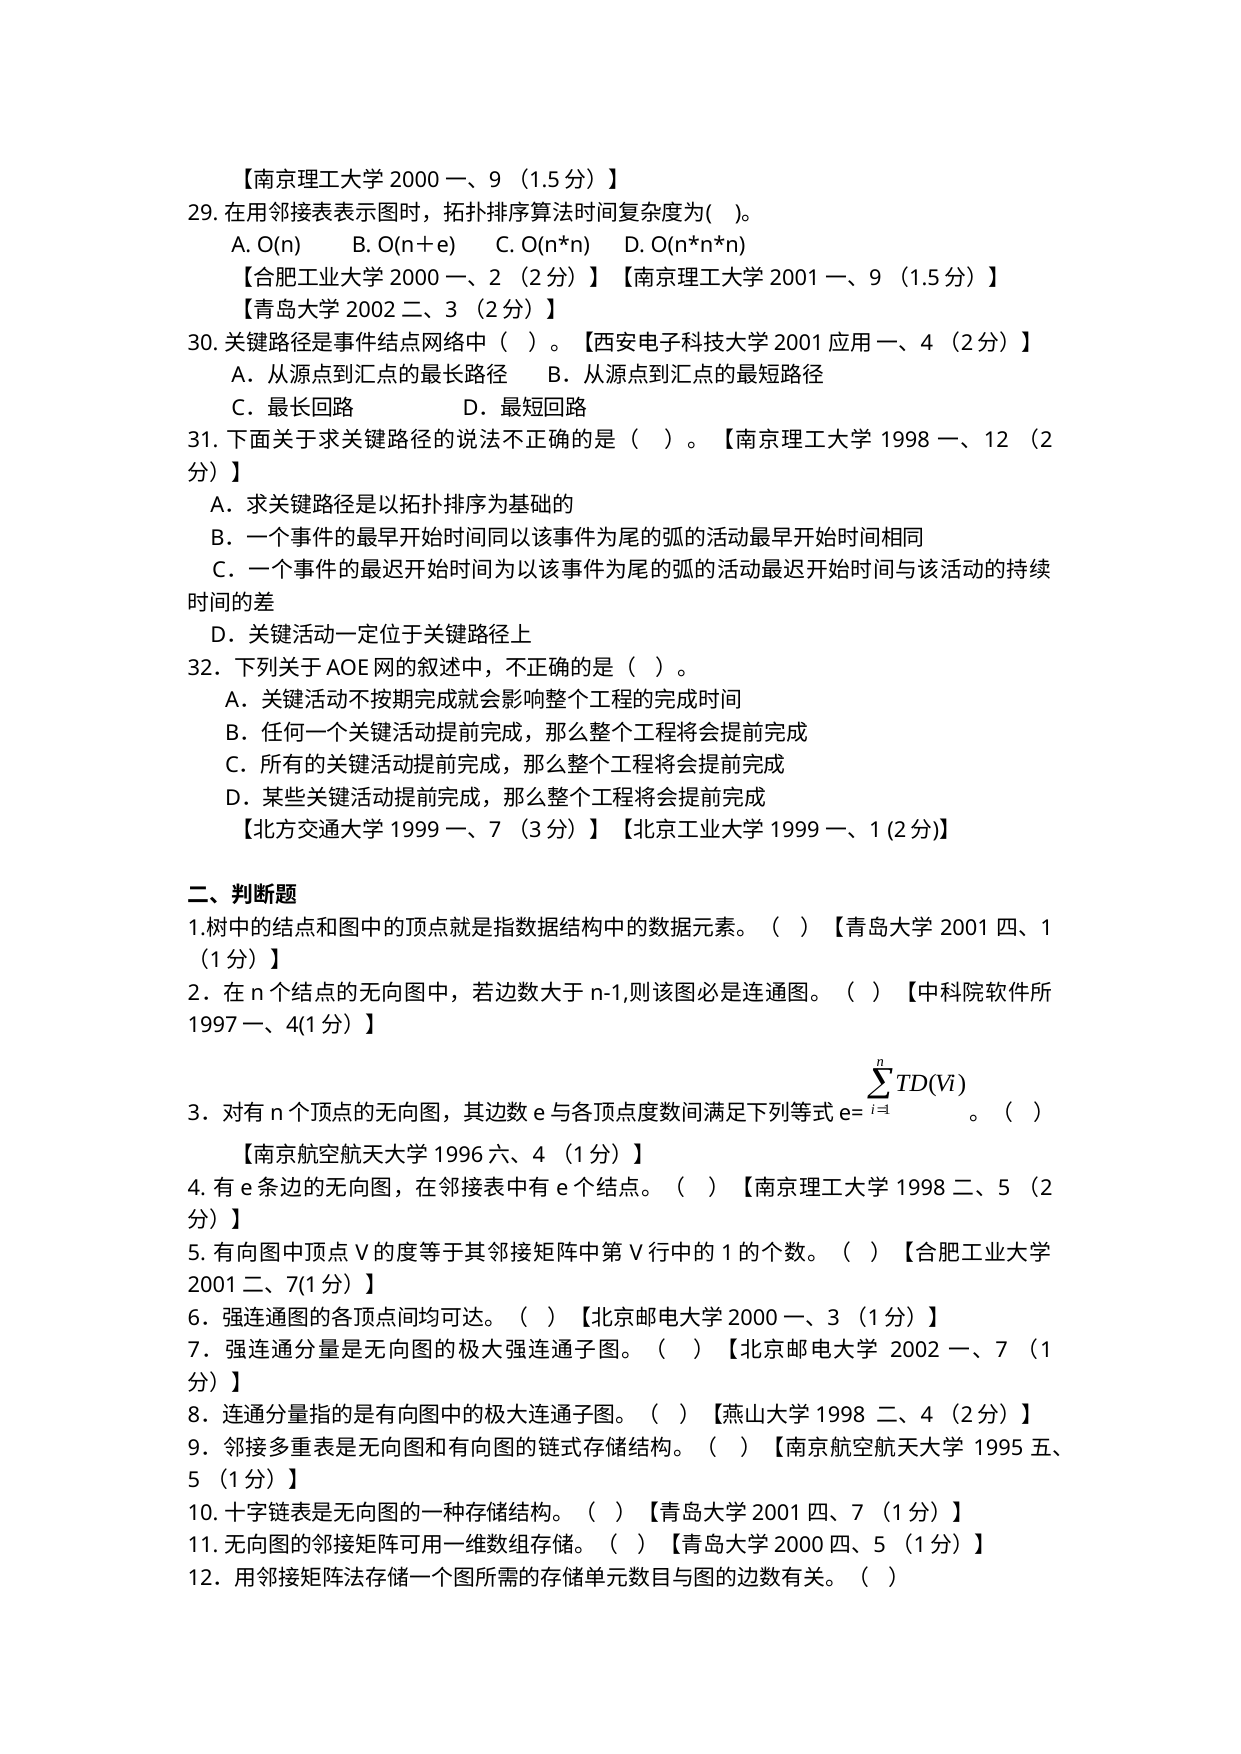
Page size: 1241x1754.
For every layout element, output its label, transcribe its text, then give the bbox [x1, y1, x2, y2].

text 29. 在用邻接表表示图时，拓扑排序算法时间复杂度为( )。 [187, 194, 1053, 227]
text C．所有的关键活动提前完成，那么整个工程将会提前完成 [187, 747, 1053, 779]
text B．一个事件的最早开始时间同以该事件为尾的弧的活动最早开始时间相同 [187, 519, 1053, 552]
text 二、判断题 [187, 877, 1053, 909]
text 3．对有n个顶点的无向图，其边数e与各顶点度数间满足下列等式e=。（ ） [187, 1039, 1237, 1137]
text 12．用邻接矩阵法存储一个图所需的存储单元数目与图的边数有关。（ ） [187, 1559, 1053, 1592]
text A. O(n) B. O(n＋e) C. O(n*n) D. O(n*n*n) [187, 227, 1053, 259]
text 31. 下面关于求关键路径的说法不正确的是（ ）。【南京理工大学 1998 一、12 （2分）】 [187, 422, 1053, 487]
text 6．强连通图的各顶点间均可达。（ ）【北京邮电大学 2000 一、3 （1分）】 [187, 1299, 1053, 1332]
text 11. 无向图的邻接矩阵可用一维数组存储。（ ）【青岛大学 2000 四、5 （1分）】 [187, 1527, 1053, 1559]
text 30. 关键路径是事件结点网络中（ ）。【西安电子科技大学 2001应用 一、4 （2分）】 [187, 324, 1053, 357]
text A．求关键路径是以拓扑排序为基础的 [187, 487, 1053, 519]
text D．某些关键活动提前完成，那么整个工程将会提前完成 [187, 779, 1053, 812]
text 8．连通分量指的是有向图中的极大连通子图。（ ）【燕山大学 1998 二、4 （2分）】 [187, 1397, 1053, 1429]
text 10. 十字链表是无向图的一种存储结构。（ ）【青岛大学 2001 四、7 （1分）】 [187, 1494, 1053, 1527]
text 4. 有e条边的无向图，在邻接表中有e个结点。（ ）【南京理工大学 1998 二、5 （2分）】 [187, 1169, 1053, 1234]
text 9．邻接多重表是无向图和有向图的链式存储结构。（ ）【南京航空航天大学 1995 五、5 （1分）】 [187, 1429, 1053, 1494]
text D．关键活动一定位于关键路径上 [187, 617, 1053, 649]
text 【南京理工大学 2000 一、9 （1.5分）】 [187, 162, 1053, 194]
text B．任何一个关键活动提前完成，那么整个工程将会提前完成 [187, 714, 1053, 747]
text A．从源点到汇点的最长路径 B．从源点到汇点的最短路径 [187, 357, 1053, 389]
text 5. 有向图中顶点V的度等于其邻接矩阵中第V行中的1的个数。（ ）【合肥工业大学2001二、7(1分）】 [187, 1234, 1053, 1299]
text 32．下列关于AOE网的叙述中，不正确的是（ ）。 [187, 649, 1053, 682]
text 1.树中的结点和图中的顶点就是指数据结构中的数据元素。（ ）【青岛大学 2001 四、1 （1分）】 [187, 909, 1053, 974]
text 2．在n个结点的无向图中，若边数大于n-1,则该图必是连通图。（ ）【中科院软件所1997一、4(1分）】 [187, 974, 1053, 1039]
text 【南京航空航天大学 1996 六、4 （1分）】 [187, 1137, 1237, 1169]
text 【青岛大学 2002 二、3 （2分）】 [187, 292, 1053, 324]
text C．一个事件的最迟开始时间为以该事件为尾的弧的活动最迟开始时间与该活动的持续时间的差 [187, 552, 1053, 617]
text C．最长回路 D．最短回路 [187, 389, 1053, 422]
text A．关键活动不按期完成就会影响整个工程的完成时间 [187, 682, 1053, 714]
text 【北方交通大学 1999 一、7 （3分）】【北京工业大学 1999 一、1 (2分)】 [187, 812, 1053, 844]
text 7．强连通分量是无向图的极大强连通子图。（ ）【北京邮电大学 2002 一、7 （1分）】 [187, 1332, 1053, 1397]
text 【合肥工业大学 2000 一、2 （2分）】【南京理工大学 2001 一、9 （1.5分）】 [187, 259, 1053, 292]
